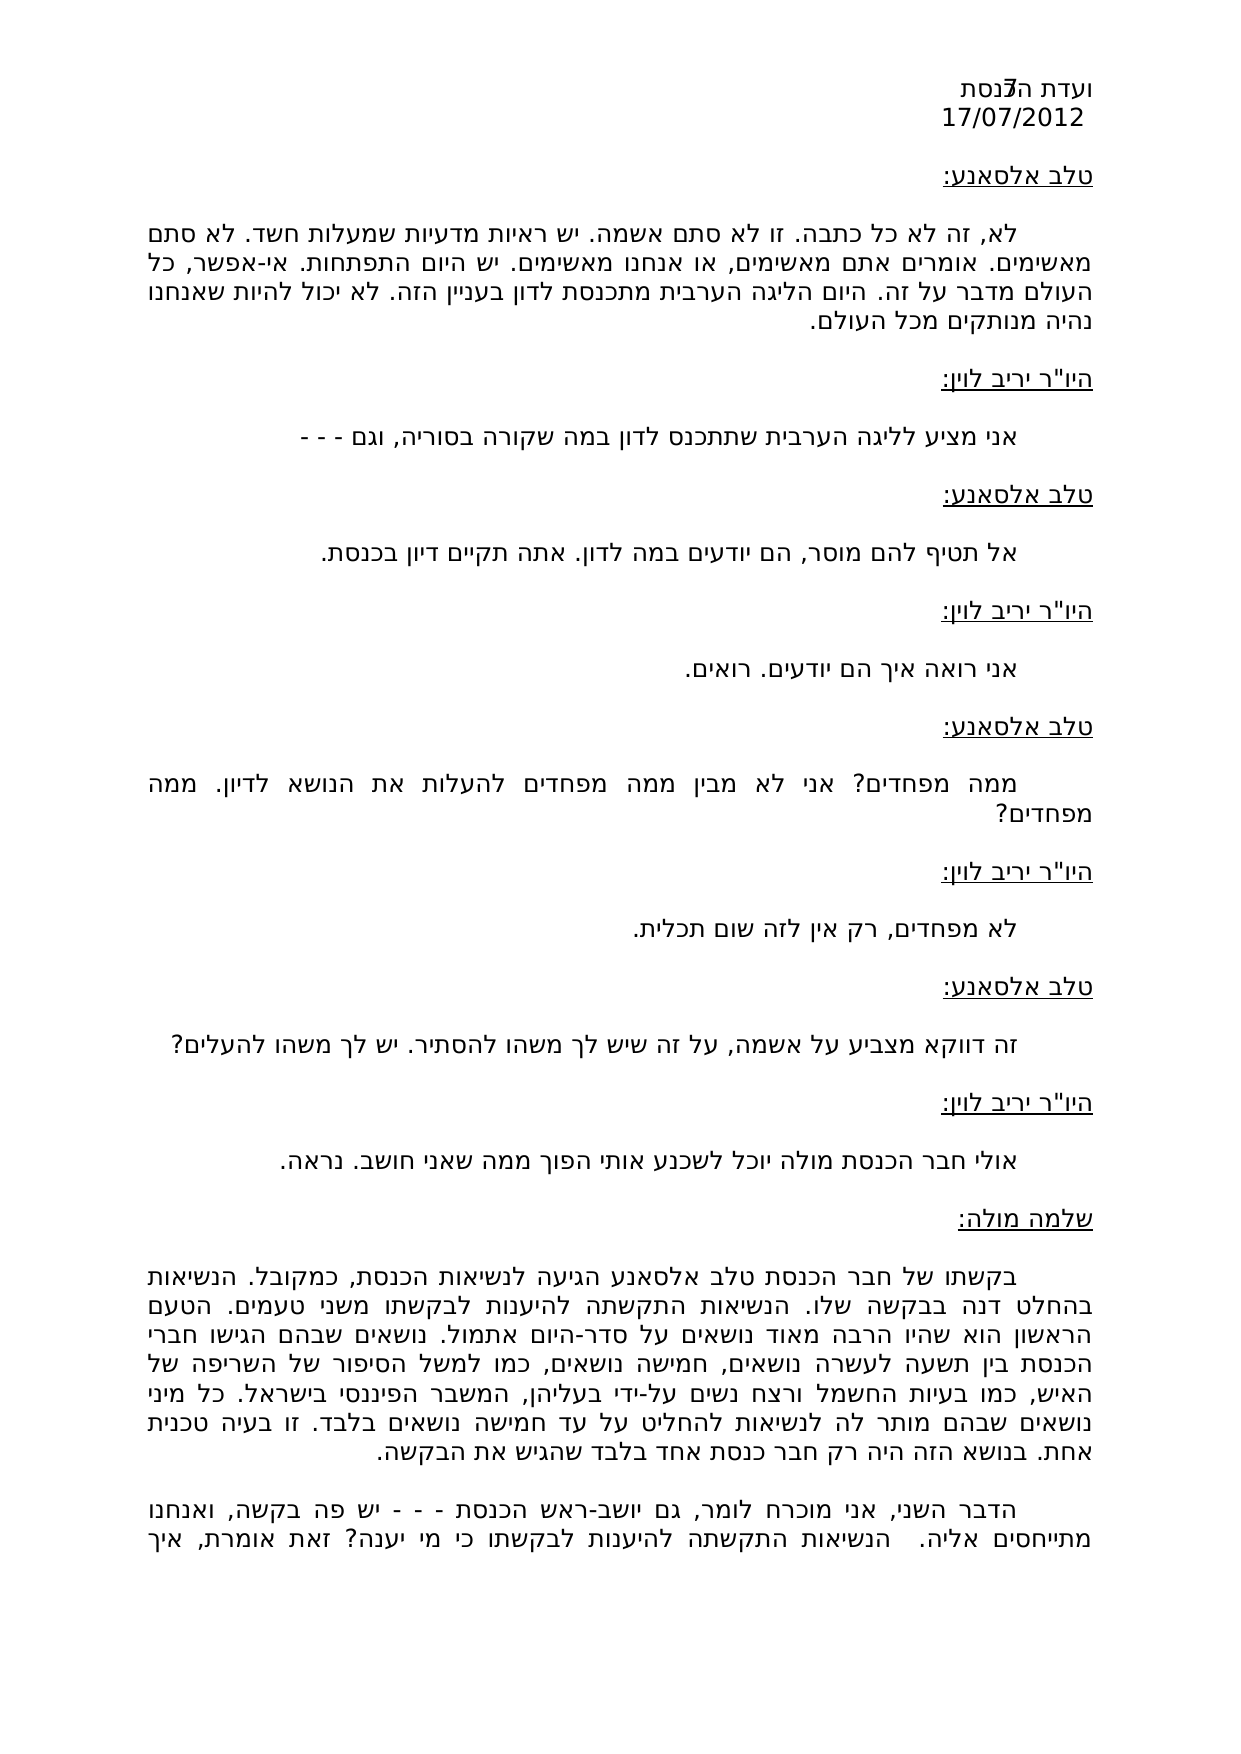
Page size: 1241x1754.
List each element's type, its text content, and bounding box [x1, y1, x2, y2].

text היו"ר יריב לוין: [147, 596, 1093, 625]
text טלב אלסאנע: [147, 161, 1093, 190]
text אל תטיף להם מוסר, הם יודעים במה לדון. אתה תקיים דיון בכנסת. [147, 538, 1093, 567]
text לא מפחדים, רק אין לזה שום תכלית. [147, 915, 1093, 944]
text טלב אלסאנע: [147, 480, 1093, 509]
text זה דווקא מצביע על אשמה, על זה שיש לך משהו להסתיר. יש לך משהו להעלים? [147, 1031, 1093, 1060]
text לא, זה לא כל כתבה. זו לא סתם אשמה. יש ראיות מדעיות שמעלות חשד. לא סתם מאשימים. אומרים אתם מאשימים, או אנחנו מאשימים. יש היום התפתחות. אי-אפשר, כל העולם מדבר על זה. היום הליגה הערבית מתכנסת לדון בעניין הזה. לא יכול להיות שאנחנו נהיה מנותקים מכל העולם. [147, 219, 1093, 336]
text אני רואה איך הם יודעים. רואים. [147, 654, 1093, 683]
text אולי חבר הכנסת מולה יוכל לשכנע אותי הפוך ממה שאני חושב. נראה. [147, 1146, 1093, 1176]
text ממה מפחדים? אני לא מבין ממה מפחדים להעלות את הנושא לדיון. ממה מפחדים? [147, 770, 1093, 828]
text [147, 1495, 1093, 1553]
text טלב אלסאנע: [147, 712, 1093, 741]
text היו"ר יריב לוין: [147, 1088, 1093, 1118]
text אני מציע לליגה הערבית שתתכנס לדון במה שקורה בסוריה, וגם - - - [147, 422, 1093, 451]
text בקשתו של חבר הכנסת טלב אלסאנע הגיעה לנשיאות הכנסת, כמקובל. הנשיאות בהחלט דנה בבקשה שלו. הנשיאות התקשתה להיענות לבקשתו משני טעמים. הטעם הראשון הוא שהיו הרבה מאוד נושאים על סדר-היום אתמול. נושאים שבהם הגישו חברי הכנסת בין תשעה לעשרה נושאים, חמישה נושאים, כמו למשל הסיפור של השריפה של האיש, כמו בעיות החשמל ורצח נשים על-ידי בעליהן, המשבר הפיננסי בישראל. כל מיני נושאים שבהם מותר לה לנשיאות להחליט על עד חמישה נושאים בלבד. זו בעיה טכנית אחת. בנושא הזה היה רק חבר כנסת אחד בלבד שהגיש את הבקשה. [147, 1262, 1093, 1466]
text היו"ר יריב לוין: [147, 364, 1093, 393]
text טלב אלסאנע: [147, 973, 1093, 1002]
text שלמה מולה: [147, 1204, 1093, 1233]
text היו"ר יריב לוין: [147, 857, 1093, 886]
